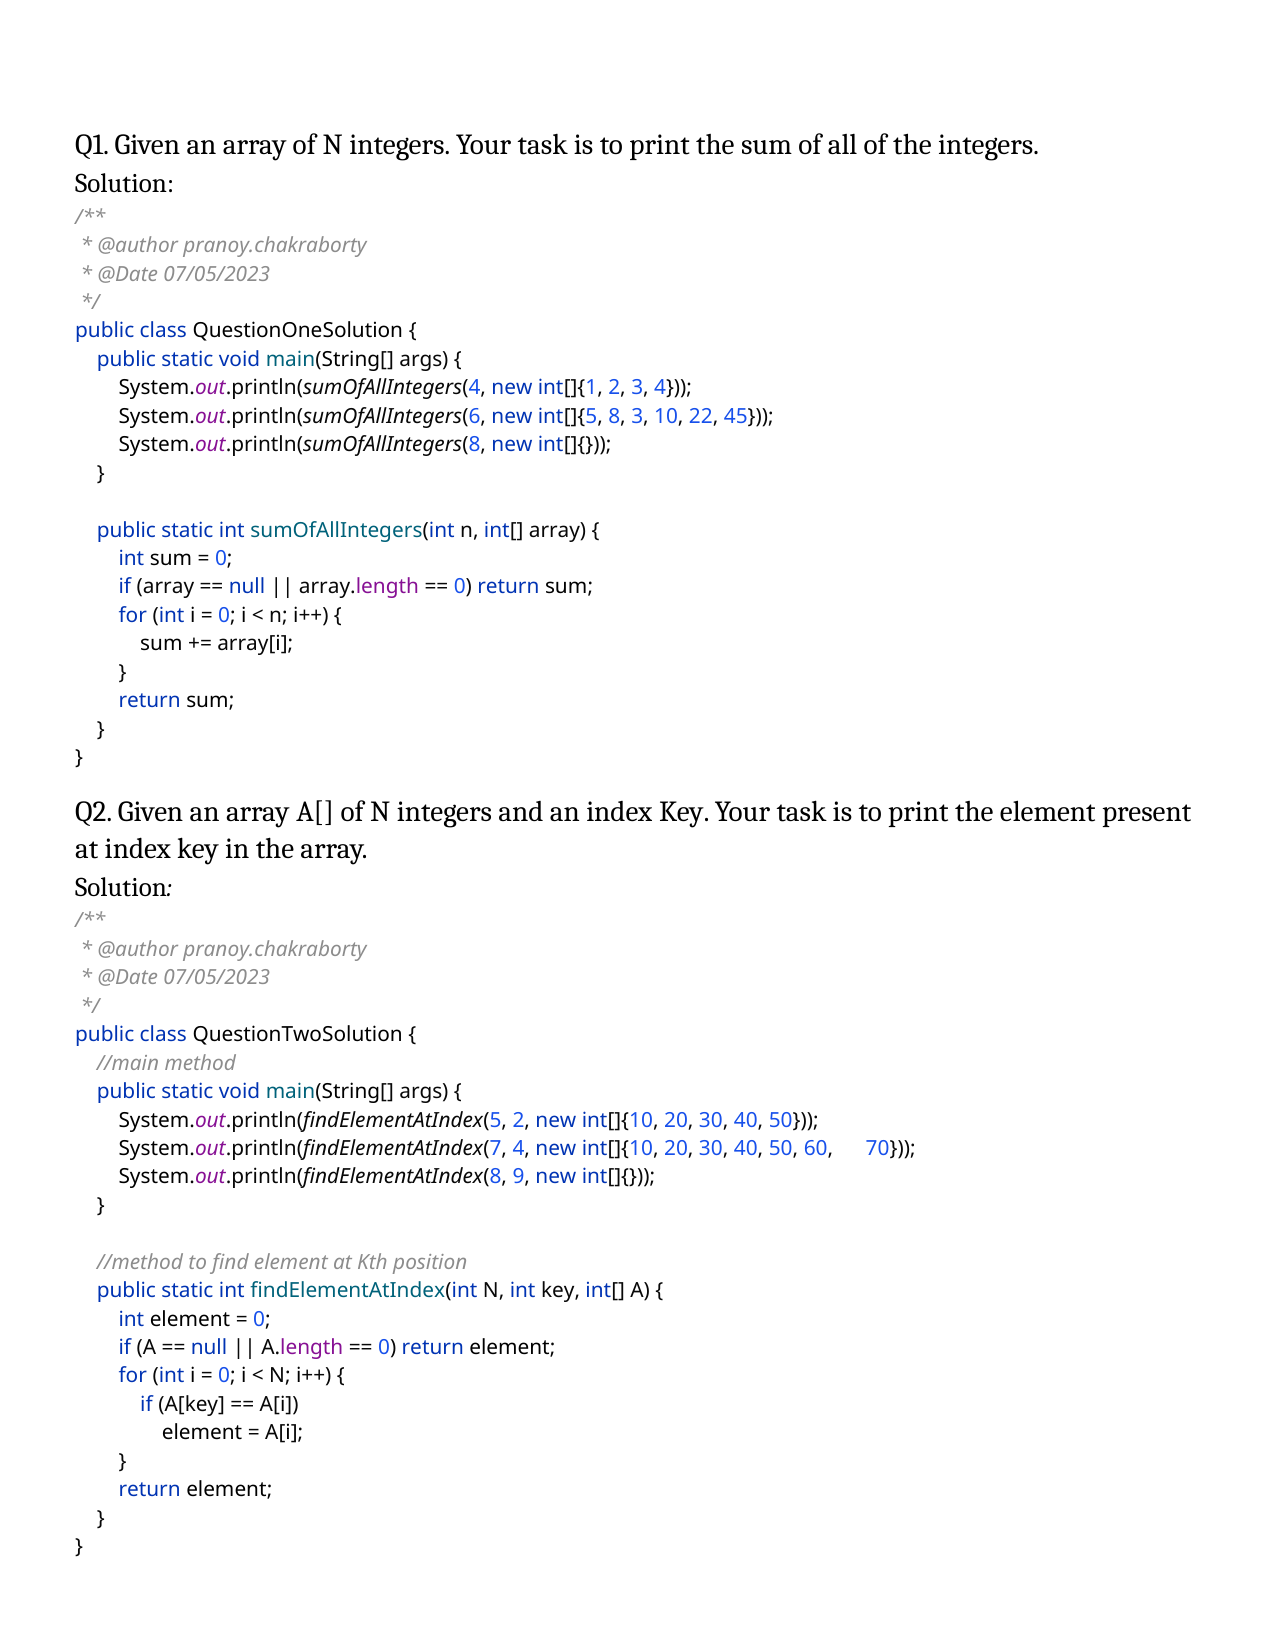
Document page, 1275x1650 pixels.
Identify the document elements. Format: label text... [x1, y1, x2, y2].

subtitle Solution: [75, 168, 1200, 199]
subtitle Q1. Given an array of N integers. Your task is to print the sum of all of the integers. [75, 128, 1200, 162]
subtitle Solution: [75, 872, 1200, 903]
text /** * @author pranoy.chakraborty * @Date 07/05/2023 */ public class QuestionTwoSolution { //main method public static void main(String[] args) { System.out.println(findElementAtIndex(5, 2, new int[]{10, 20, 30, 40, 50})); System.out.println(findElementAtIndex(7, 4, new int[]{10, 20, 30, 40, 50, 60, 70})); System.out.println(findElementAtIndex(8, 9, new int[]{})); } //method to find element at Kth position public static int findElementAtIndex(int N, int key, int[] A) { int element = 0; if (A == null || A.length == 0) return element; for (int i = 0; i < N; i++) { if (A[key] == A[i]) element = A[i]; } return element; } } [75, 906, 1200, 1560]
subtitle Q2. Given an array A[] of N integers and an index Key. Your task is to print the element present at index key in the array. [75, 796, 1200, 865]
text /** * @author pranoy.chakraborty * @Date 07/05/2023 */ public class QuestionOneSolution { public static void main(String[] args) { System.out.println(sumOfAllIntegers(4, new int[]{1, 2, 3, 4})); System.out.println(sumOfAllIntegers(6, new int[]{5, 8, 3, 10, 22, 45})); System.out.println(sumOfAllIntegers(8, new int[]{})); } public static int sumOfAllIntegers(int n, int[] array) { int sum = 0; if (array == null || array.length == 0) return sum; for (int i = 0; i < n; i++) { sum += array[i]; } return sum; } } [75, 202, 1200, 771]
